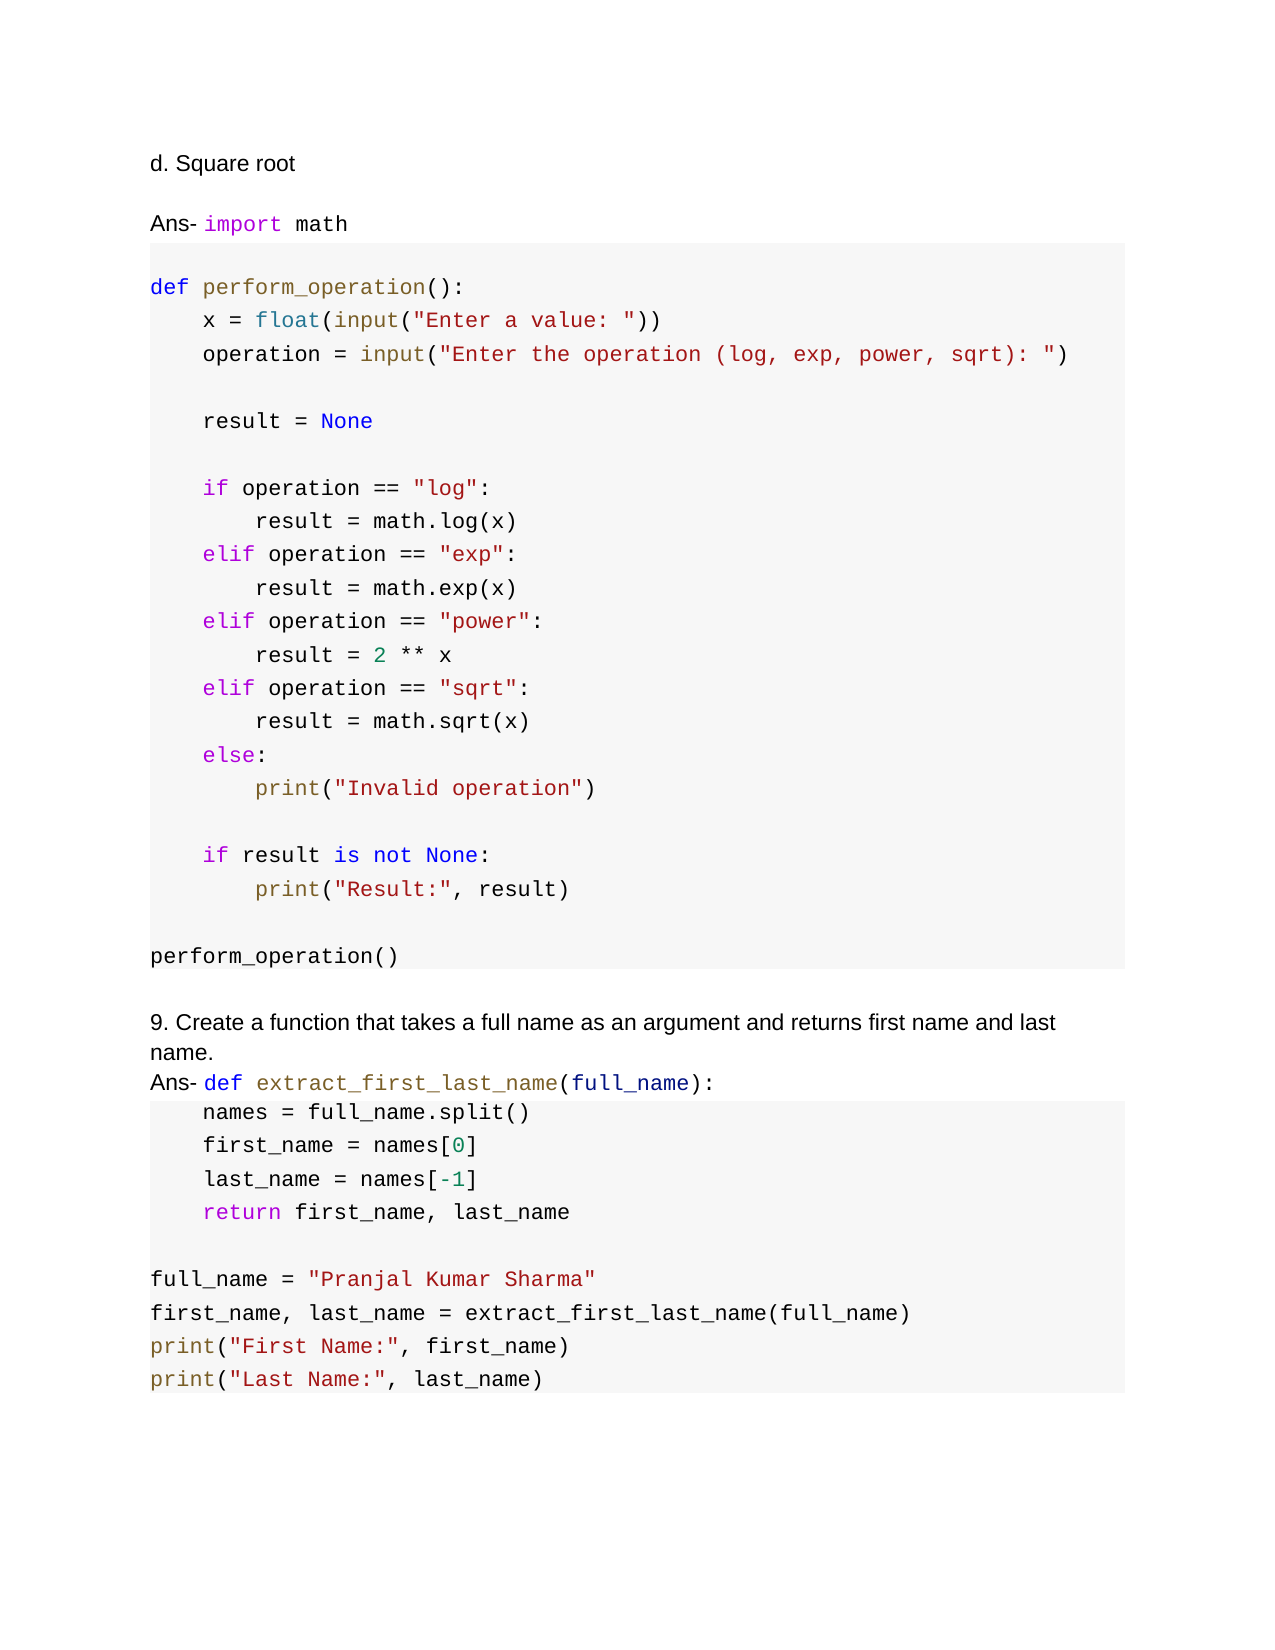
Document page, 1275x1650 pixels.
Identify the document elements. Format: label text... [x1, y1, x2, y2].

text elif operation == "power": [150, 610, 1125, 635]
text names = full_name.split() [150, 1101, 1125, 1126]
text result = None [150, 410, 1125, 434]
text print("First Name:", first_name) [150, 1335, 1125, 1360]
text else: [150, 744, 1125, 769]
text perform_operation() [150, 945, 1125, 969]
text 9. Create a function that takes a full name as an argument and returns first name and last name. [150, 1008, 1125, 1065]
text d. Square root [150, 150, 1125, 176]
text Ans- import math [150, 210, 1125, 238]
text result = math.sqrt(x) [150, 711, 1125, 736]
text full_name = "Pranjal Kumar Sharma" [150, 1268, 1125, 1293]
text elif operation == "exp": [150, 543, 1125, 568]
text if operation == "log": [150, 477, 1125, 501]
text result = 2 ** x [150, 644, 1125, 669]
text result = math.log(x) [150, 510, 1125, 535]
text elif operation == "sqrt": [150, 677, 1125, 702]
text last_name = names[-1] [150, 1168, 1125, 1193]
text print("Result:", result) [150, 878, 1125, 903]
text operation = input("Enter the operation (log, exp, power, sqrt): ") [150, 343, 1125, 368]
text first_name, last_name = extract_first_last_name(full_name) [150, 1302, 1125, 1326]
text Ans- def extract_first_last_name(full_name): [150, 1069, 1125, 1097]
text return first_name, last_name [150, 1201, 1125, 1226]
text def perform_operation(): [150, 276, 1125, 301]
text first_name = names[0] [150, 1134, 1125, 1159]
text print("Last Name:", last_name) [150, 1368, 1125, 1393]
text x = float(input("Enter a value: ")) [150, 309, 1125, 334]
text print("Invalid operation") [150, 778, 1125, 802]
text if result is not None: [150, 844, 1125, 869]
text result = math.exp(x) [150, 577, 1125, 602]
